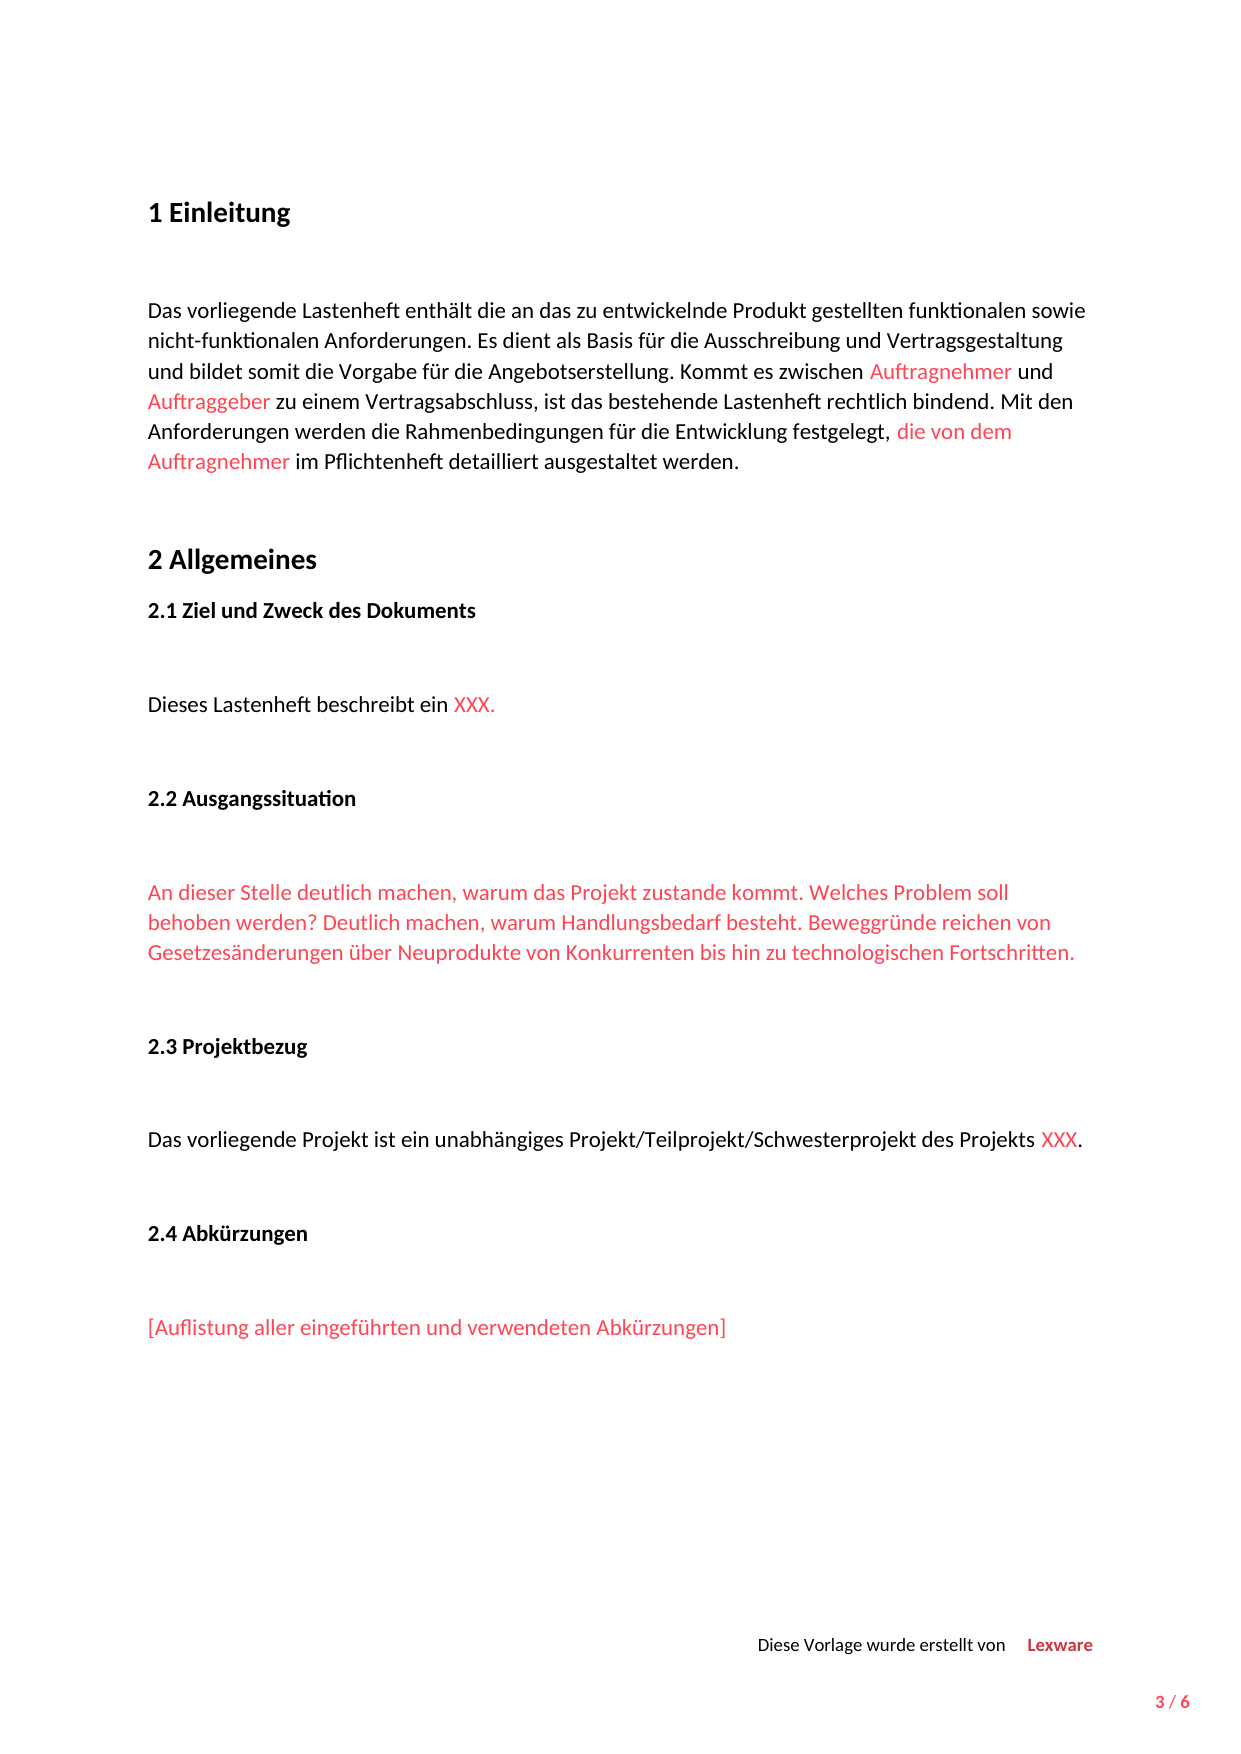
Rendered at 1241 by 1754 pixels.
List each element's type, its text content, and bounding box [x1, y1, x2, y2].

text Das vorliegende Projekt ist ein unabhängiges Projekt/Teilprojekt/Schwesterprojekt des Projekts XXX. [148, 1126, 1093, 1153]
text 2 Allgemeines [148, 541, 1093, 577]
text Das vorliegende Lastenheft enthält die an das zu entwickelnde Produkt gestellten funktionalen sowie nicht-funktionalen Anforderungen. Es dient als Basis für die Ausschreibung und Vertragsgestaltung und bildet somit die Vorgabe für die Angebotserstellung. Kommt es zwischen Auftragnehmer und Auftraggeber zu einem Vertragsabschluss, ist das bestehende Lastenheft rechtlich bindend. Mit den Anforderungen werden die Rahmenbedingungen für die Entwicklung festgelegt, die von dem Auftragnehmer im Pflichtenheft detailliert ausgestaltet werden. [148, 296, 1093, 476]
text [Auflistung aller eingeführten und verwendeten Abkürzungen] [148, 1313, 1093, 1341]
text 2.2 Ausgangssituation [148, 784, 1093, 812]
text An dieser Stelle deutlich machen, warum das Projekt zustande kommt. Welches Problem soll behoben werden? Deutlich machen, warum Handlungsbedarf besteht. Beweggründe reichen von Gesetzesänderungen über Neuprodukte von Konkurrenten bis hin zu technologischen Fortschritten. [148, 878, 1093, 966]
text 2.4 Abkürzungen [148, 1219, 1093, 1247]
text 2.1 Ziel und Zweck des Dokuments [148, 596, 1093, 624]
text Dieses Lastenheft beschreibt ein XXX. [148, 690, 1093, 718]
text 2.3 Projektbezug [148, 1032, 1093, 1060]
text 1 Einleitung [148, 194, 1093, 230]
